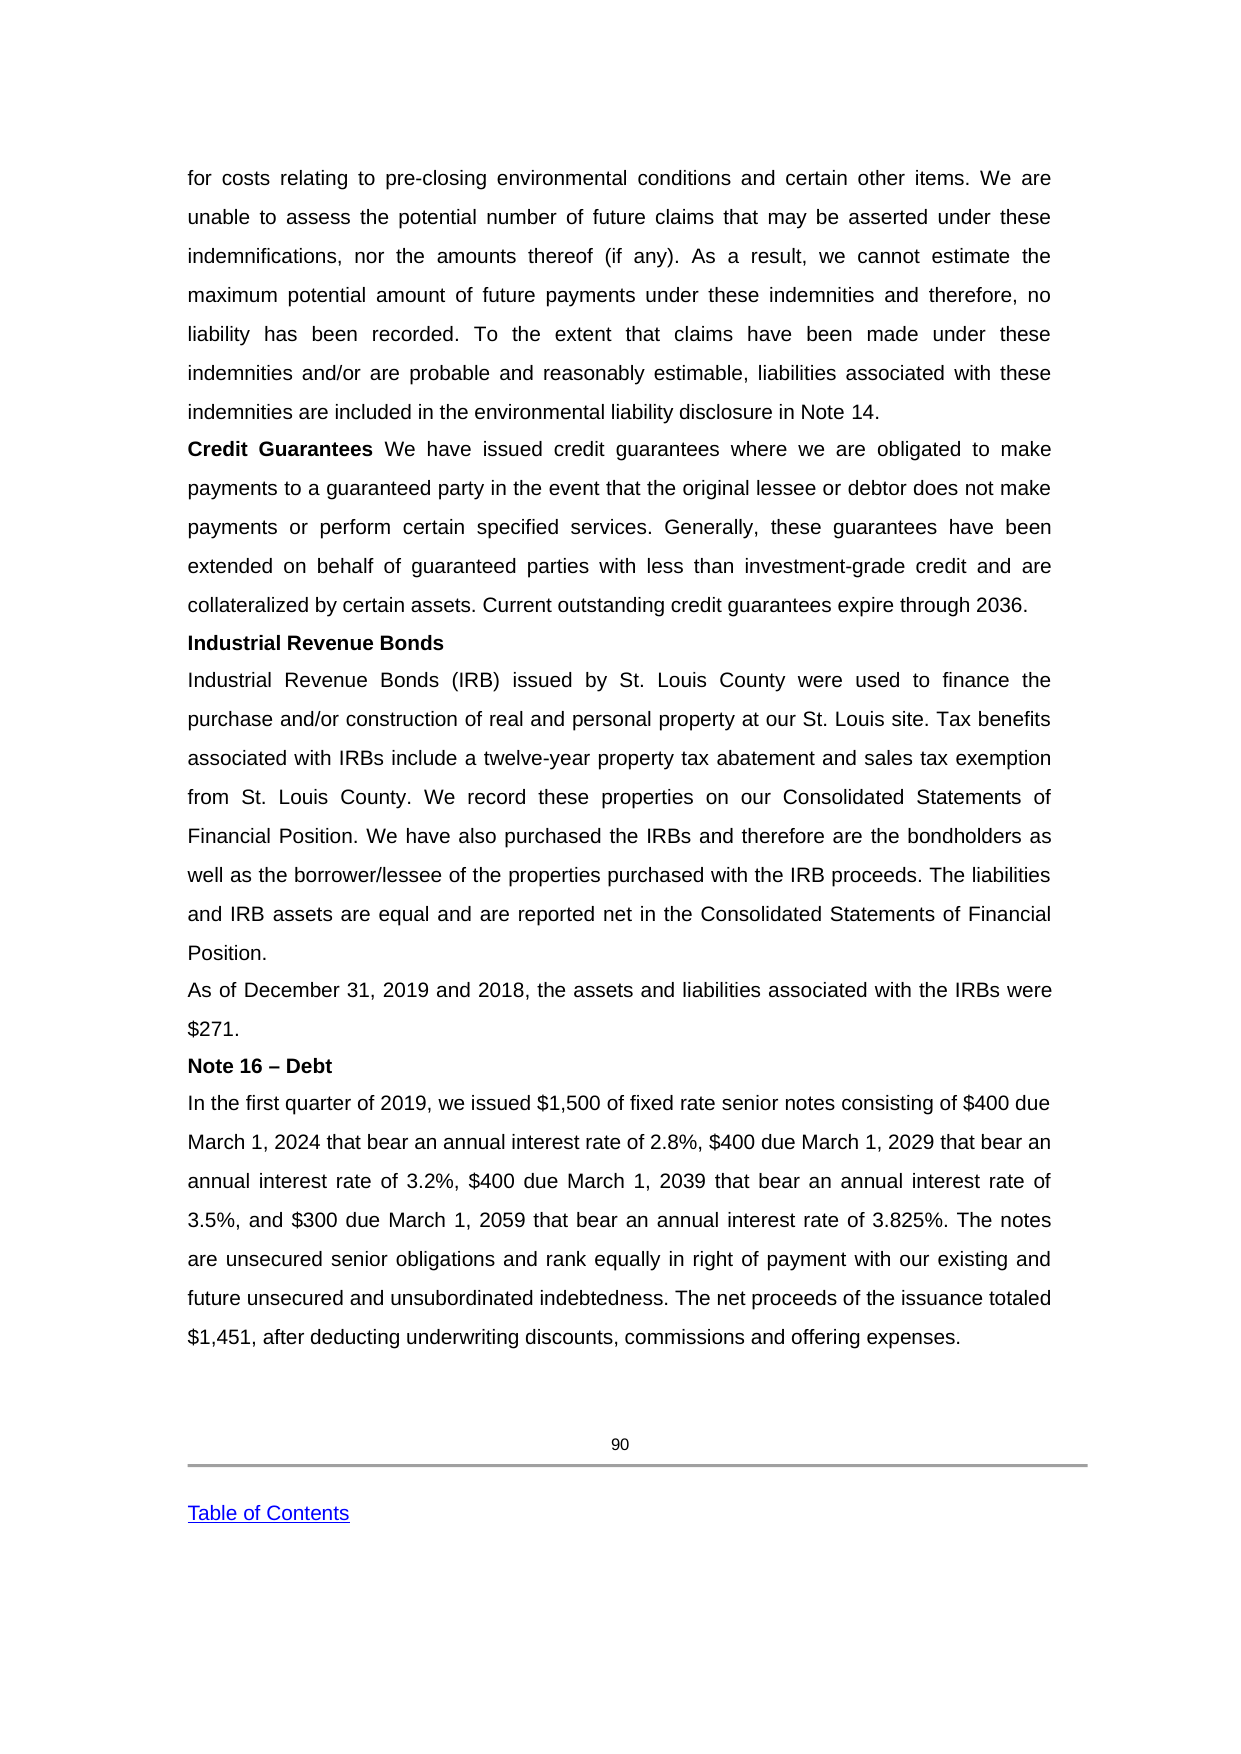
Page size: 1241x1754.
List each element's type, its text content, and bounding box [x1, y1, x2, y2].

text Industrial Revenue Bonds (IRB) issued by St. Louis County were used to finance the purchase and/or construction of real and personal property at our St. Louis site. Tax benefits associated with IRBs include a twelve-year property tax abatement and sales tax exemption from St. Louis County. We record these properties on our Consolidated Statements of Financial Position. We have also purchased the IRBs and therefore are the bondholders as well as the borrower/lessee of the properties purchased with the IRB proceeds. The liabilities and IRB assets are equal and are reported net in the Consolidated Statements of Financial Position. [187, 663, 1053, 969]
text Credit Guarantees We have issued credit guarantees where we are obligated to make payments to a guaranteed party in the event that the original lessee or debtor does not make payments or perform certain specified services. Generally, these guarantees have been extended on behalf of guaranteed parties with less than investment-grade credit and are collateralized by certain assets. Current outstanding credit guarantees expire through 2036. [187, 433, 1053, 621]
text As of December 31, 2019 and 2018, the assets and liabilities associated with the IRBs were $271. [187, 973, 1053, 1045]
text Table of Contents [187, 1497, 1053, 1529]
text In the first quarter of 2019, we issued $1,500 of fixed rate senior notes consisting of $400 due March 1, 2024 that bear an annual interest rate of 2.8%, $400 due March 1, 2029 that bear an annual interest rate of 3.2%, $400 due March 1, 2039 that bear an annual interest rate of 3.5%, and $300 due March 1, 2059 that bear an annual interest rate of 3.825%. The notes are unsecured senior obligations and rank equally in right of payment with our existing and future unsecured and unsubordinated indebtedness. The net proceeds of the issuance totaled $1,451, after deducting underwriting discounts, commissions and offering expenses. [187, 1087, 1053, 1353]
text Industrial Revenue Bonds [187, 626, 1053, 659]
text 90 [187, 1428, 1053, 1460]
text Note 16 – Debt [187, 1050, 1053, 1082]
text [187, 162, 1053, 428]
